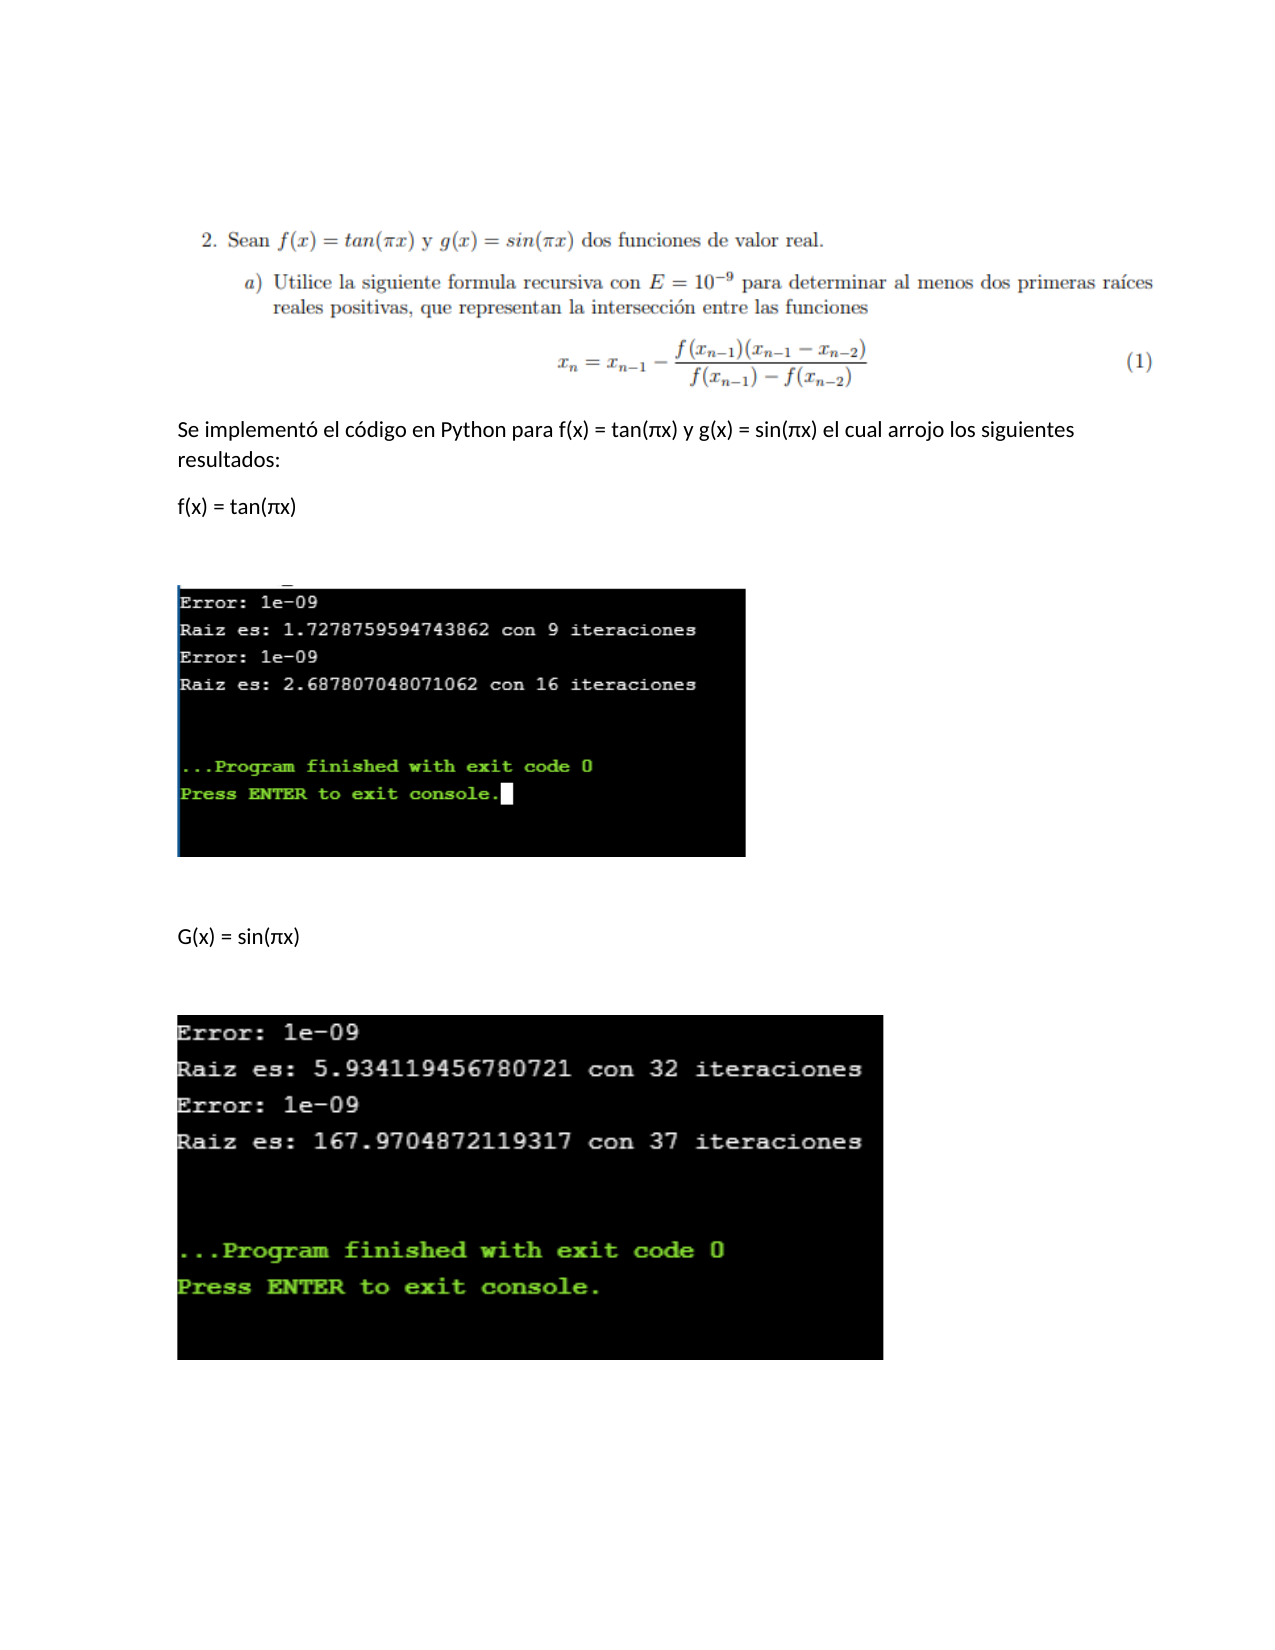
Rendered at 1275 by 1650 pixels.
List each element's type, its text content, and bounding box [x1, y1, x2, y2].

picture [177, 1015, 884, 1360]
text G(x) = sin(πx) [177, 922, 1098, 950]
text Se implementó el código en Python para f(x) = tan(πx) y g(x) = sin(πx) el cual arrojo los siguientes resultados: [177, 415, 1098, 473]
picture [177, 585, 746, 857]
text f(x) = tan(πx) [177, 492, 1098, 520]
picture [177, 194, 1181, 397]
